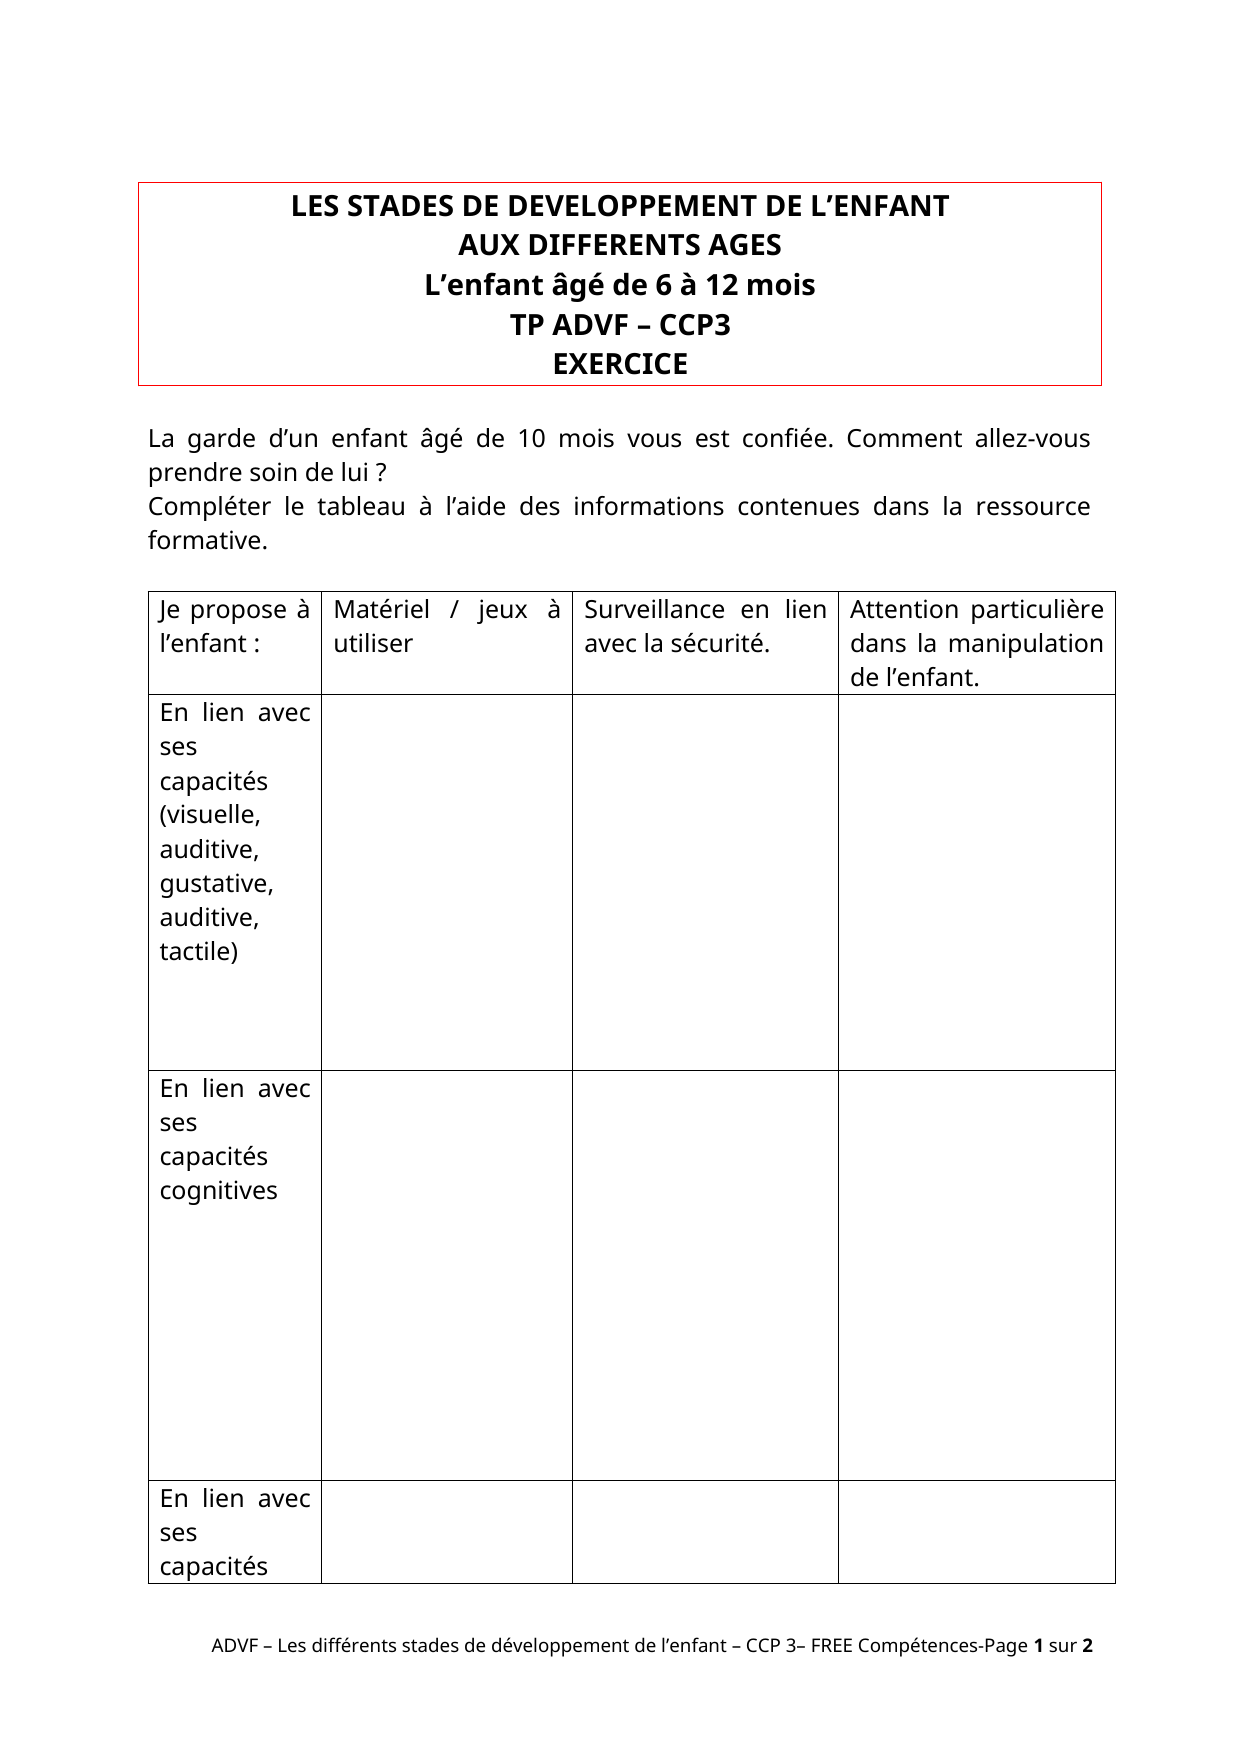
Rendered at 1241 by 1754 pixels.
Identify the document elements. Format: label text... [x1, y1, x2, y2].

text EXERCICE [139, 340, 1101, 385]
table_cell [322, 695, 572, 1070]
text L’enfant âgé de 6 à 12 mois [148, 264, 1093, 304]
text Compléter le tableau à l’aide des informations contenues dans la ressource formative. [148, 488, 1093, 557]
text La garde d’un enfant âgé de 10 mois vous est confiée. Comment allez-vous prendre soin de lui ? [148, 420, 1093, 488]
table_cell [839, 1071, 1115, 1479]
table_cell En lien avec ses capacités (visuelle, auditive, gustative, auditive, tactile) [149, 695, 321, 1070]
table_cell [573, 1481, 838, 1583]
table_cell [573, 695, 838, 1070]
table_cell [322, 1481, 572, 1583]
table_header Attention particulière dans la manipulation de l’enfant. [839, 592, 1115, 694]
text AUX DIFFERENTS AGES [148, 224, 1093, 264]
table_cell [573, 1071, 838, 1479]
table_header Surveillance en lien avec la sécurité. [573, 592, 838, 694]
table_header Je propose à l’enfant : [149, 592, 321, 694]
table_cell [839, 695, 1115, 1070]
text LES STADES DE DEVELOPPEMENT DE L’ENFANT [139, 183, 1101, 224]
text TP ADVF – CCP3 [148, 304, 1093, 340]
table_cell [149, 1481, 321, 1583]
table_cell [839, 1481, 1115, 1583]
table_header Matériel / jeux à utiliser [322, 592, 572, 694]
table_cell En lien avec ses capacités cognitives [149, 1071, 321, 1479]
table_cell [322, 1071, 572, 1479]
